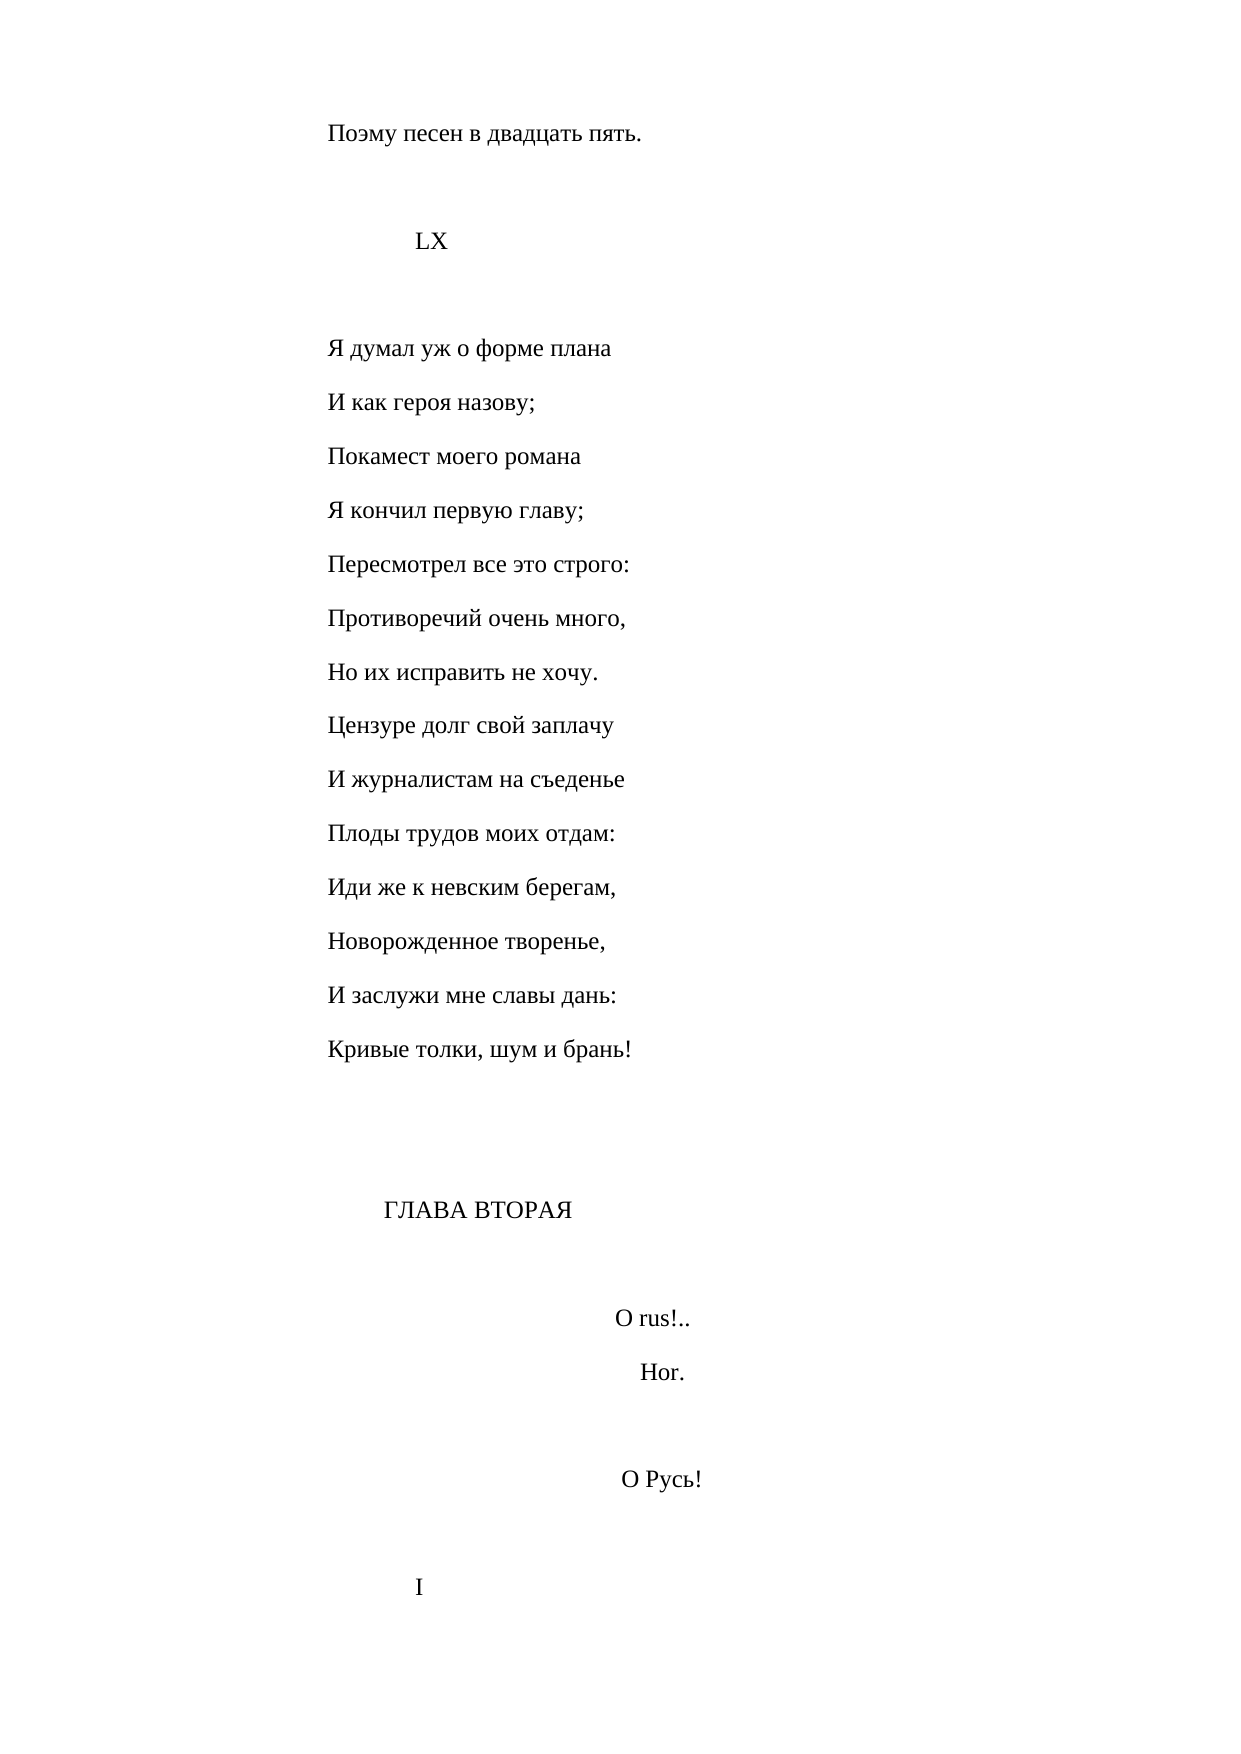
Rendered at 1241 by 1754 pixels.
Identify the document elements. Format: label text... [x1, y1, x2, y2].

text О Русь! [177, 1464, 1152, 1493]
text Поэму песен в двадцать пять. [177, 118, 1152, 147]
text Я кончил первую главу; [177, 495, 1152, 524]
text Цензуре долг свой заплачу [177, 711, 1152, 739]
text LX [177, 226, 1152, 254]
text I [177, 1572, 1152, 1601]
text ГЛАВА ВТОРАЯ [177, 1195, 1152, 1224]
text Ноr. [177, 1357, 1152, 1386]
text O rus!.. [177, 1303, 1152, 1332]
text Покамест моего романа [177, 441, 1152, 470]
text Плоды трудов моих отдам: [177, 818, 1152, 847]
text Но их исправить не хочу. [177, 657, 1152, 685]
text Иди же к невским берегам, [177, 872, 1152, 901]
text И заслужи мне славы дань: [177, 980, 1152, 1008]
text И как героя назову; [177, 387, 1152, 416]
text Пересмотрел все это строго: [177, 549, 1152, 578]
text Новорожденное творенье, [177, 926, 1152, 955]
text Кривые толки, шум и брань! [177, 1034, 1152, 1062]
text Я думал уж о форме плана [177, 333, 1152, 362]
text И журналистам на съеденье [177, 764, 1152, 793]
text Противоречий очень много, [177, 603, 1152, 632]
